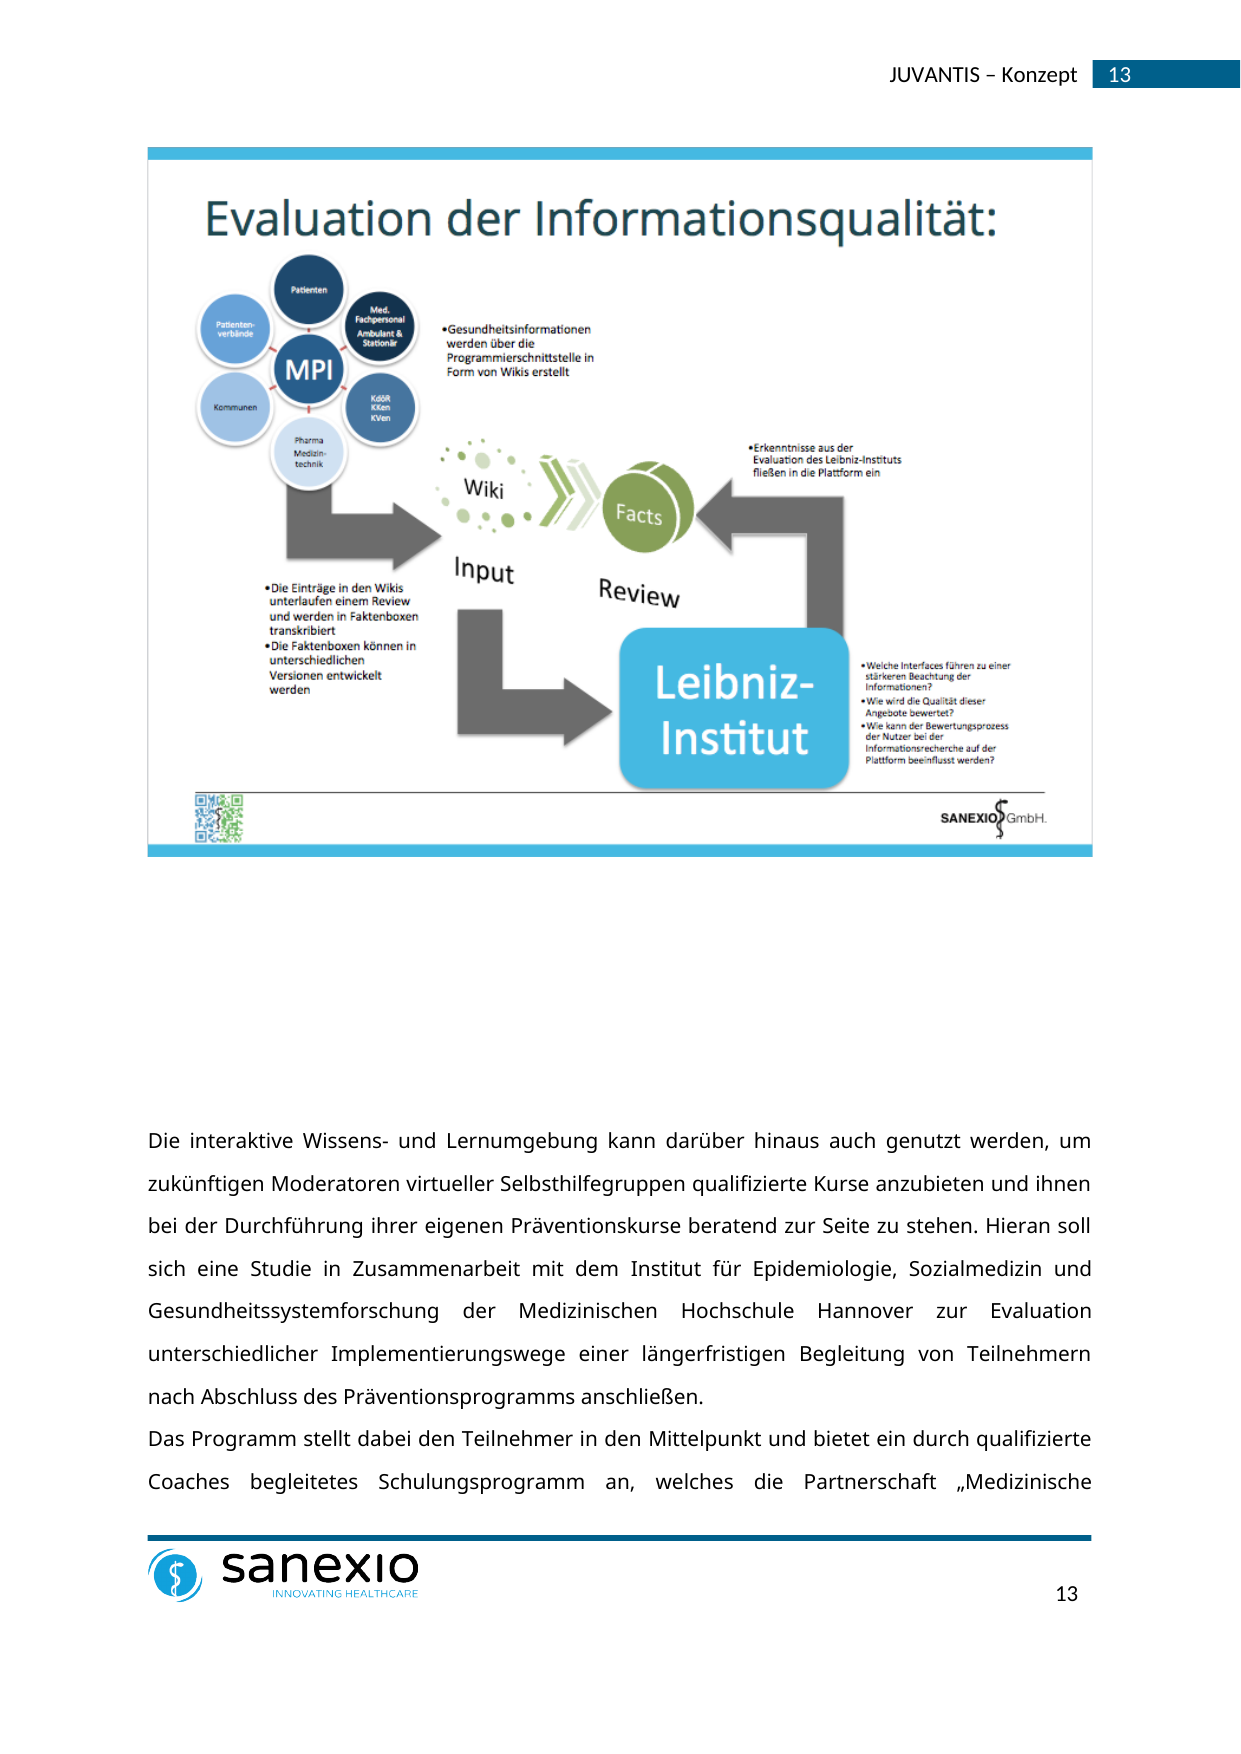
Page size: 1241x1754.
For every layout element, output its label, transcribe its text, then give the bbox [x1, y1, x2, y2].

picture [147, 147, 1093, 857]
text Die interaktive Wissens- und Lernumgebung kann darüber hinaus auch genutzt werden, um zukünftigen Moderatoren virtueller Selbsthilfegruppen qualifizierte Kurse anzubieten und ihnen bei der Durchführung ihrer eigenen Präventionskurse beratend zur Seite zu stehen. Hieran soll sich eine Studie in Zusammenarbeit mit dem Institut für Epidemiologie, Sozialmedizin und Gesundheitssystemforschung der Medizinischen Hochschule Hannover zur Evaluation unterschiedlicher Implementierungswege einer längerfristigen Begleitung von Teilnehmern nach Abschluss des Präventionsprogramms anschließen. [148, 1126, 1093, 1410]
picture [147, 1547, 418, 1603]
